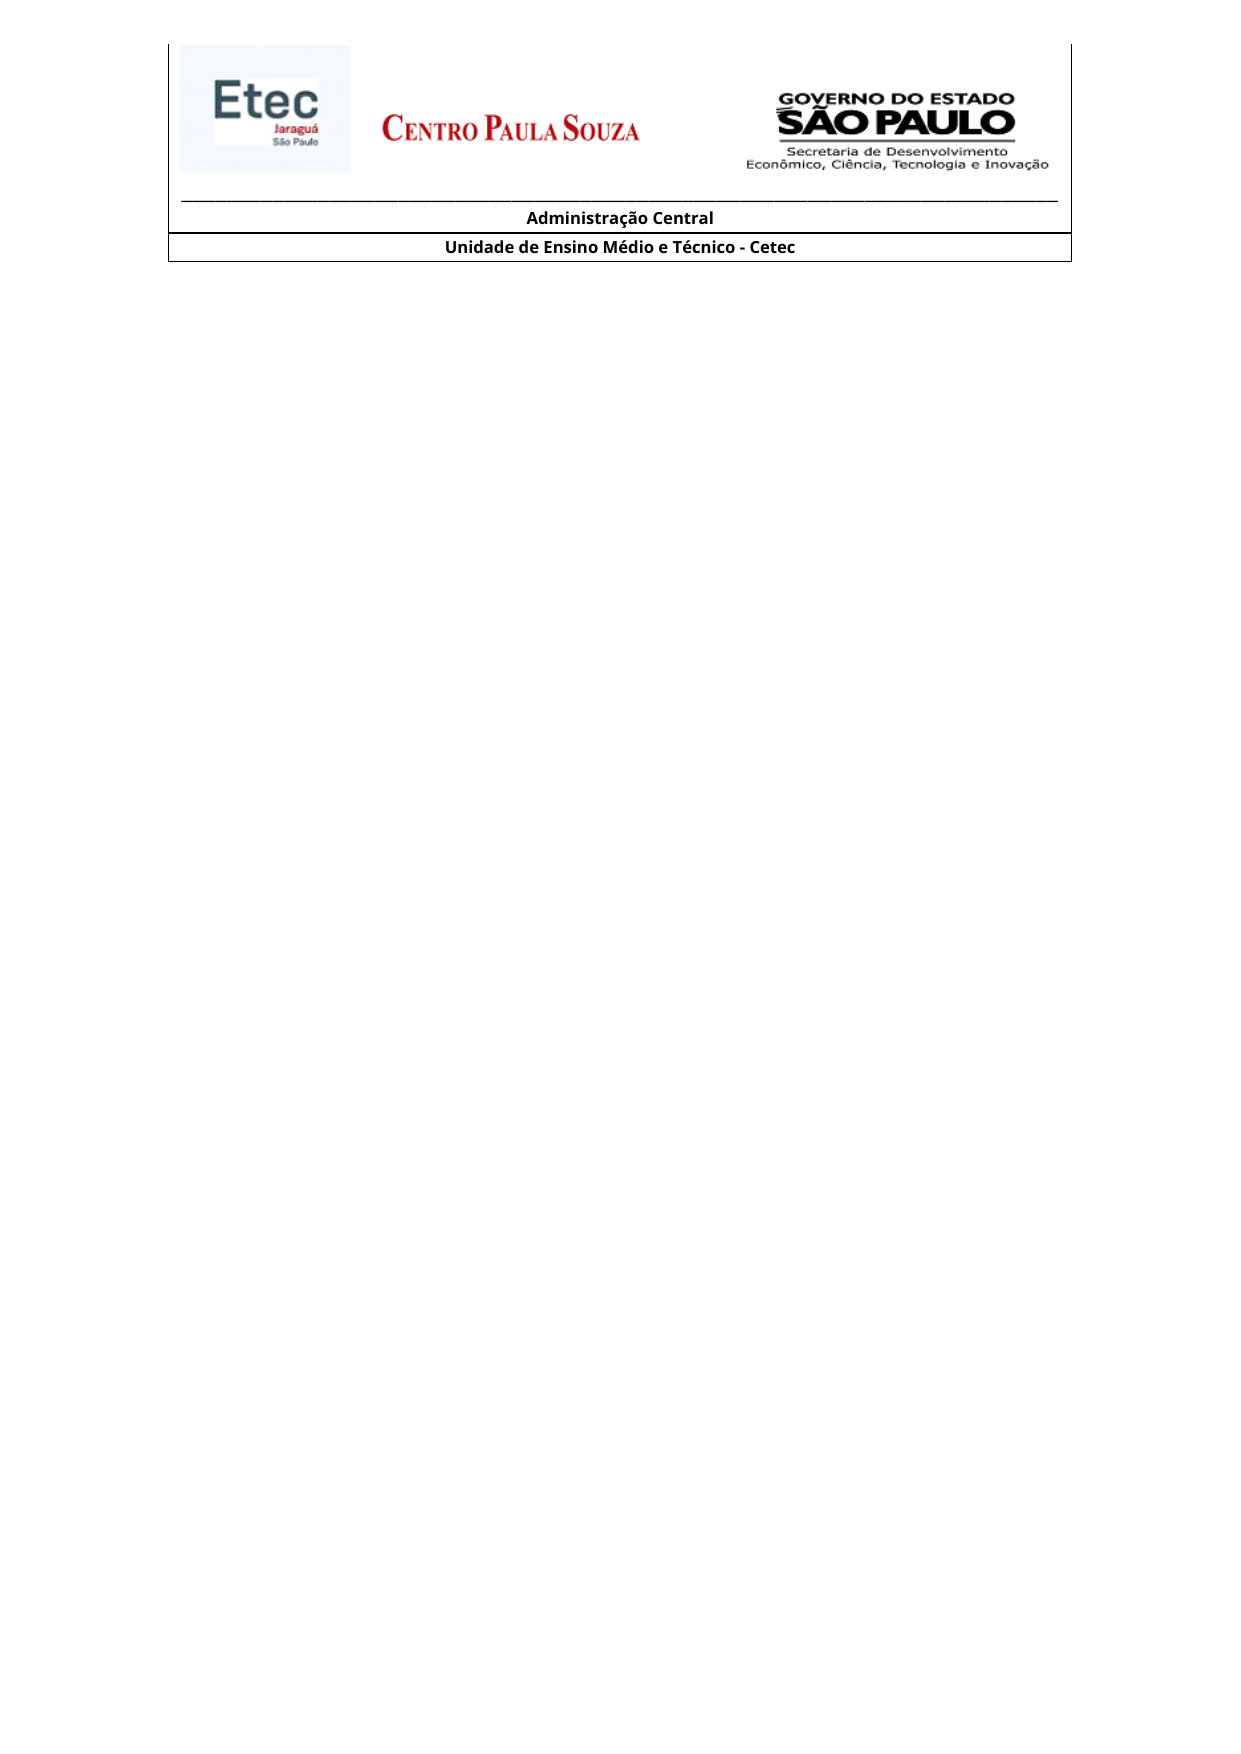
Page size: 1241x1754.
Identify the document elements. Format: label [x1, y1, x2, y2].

picture [177, 44, 1063, 177]
